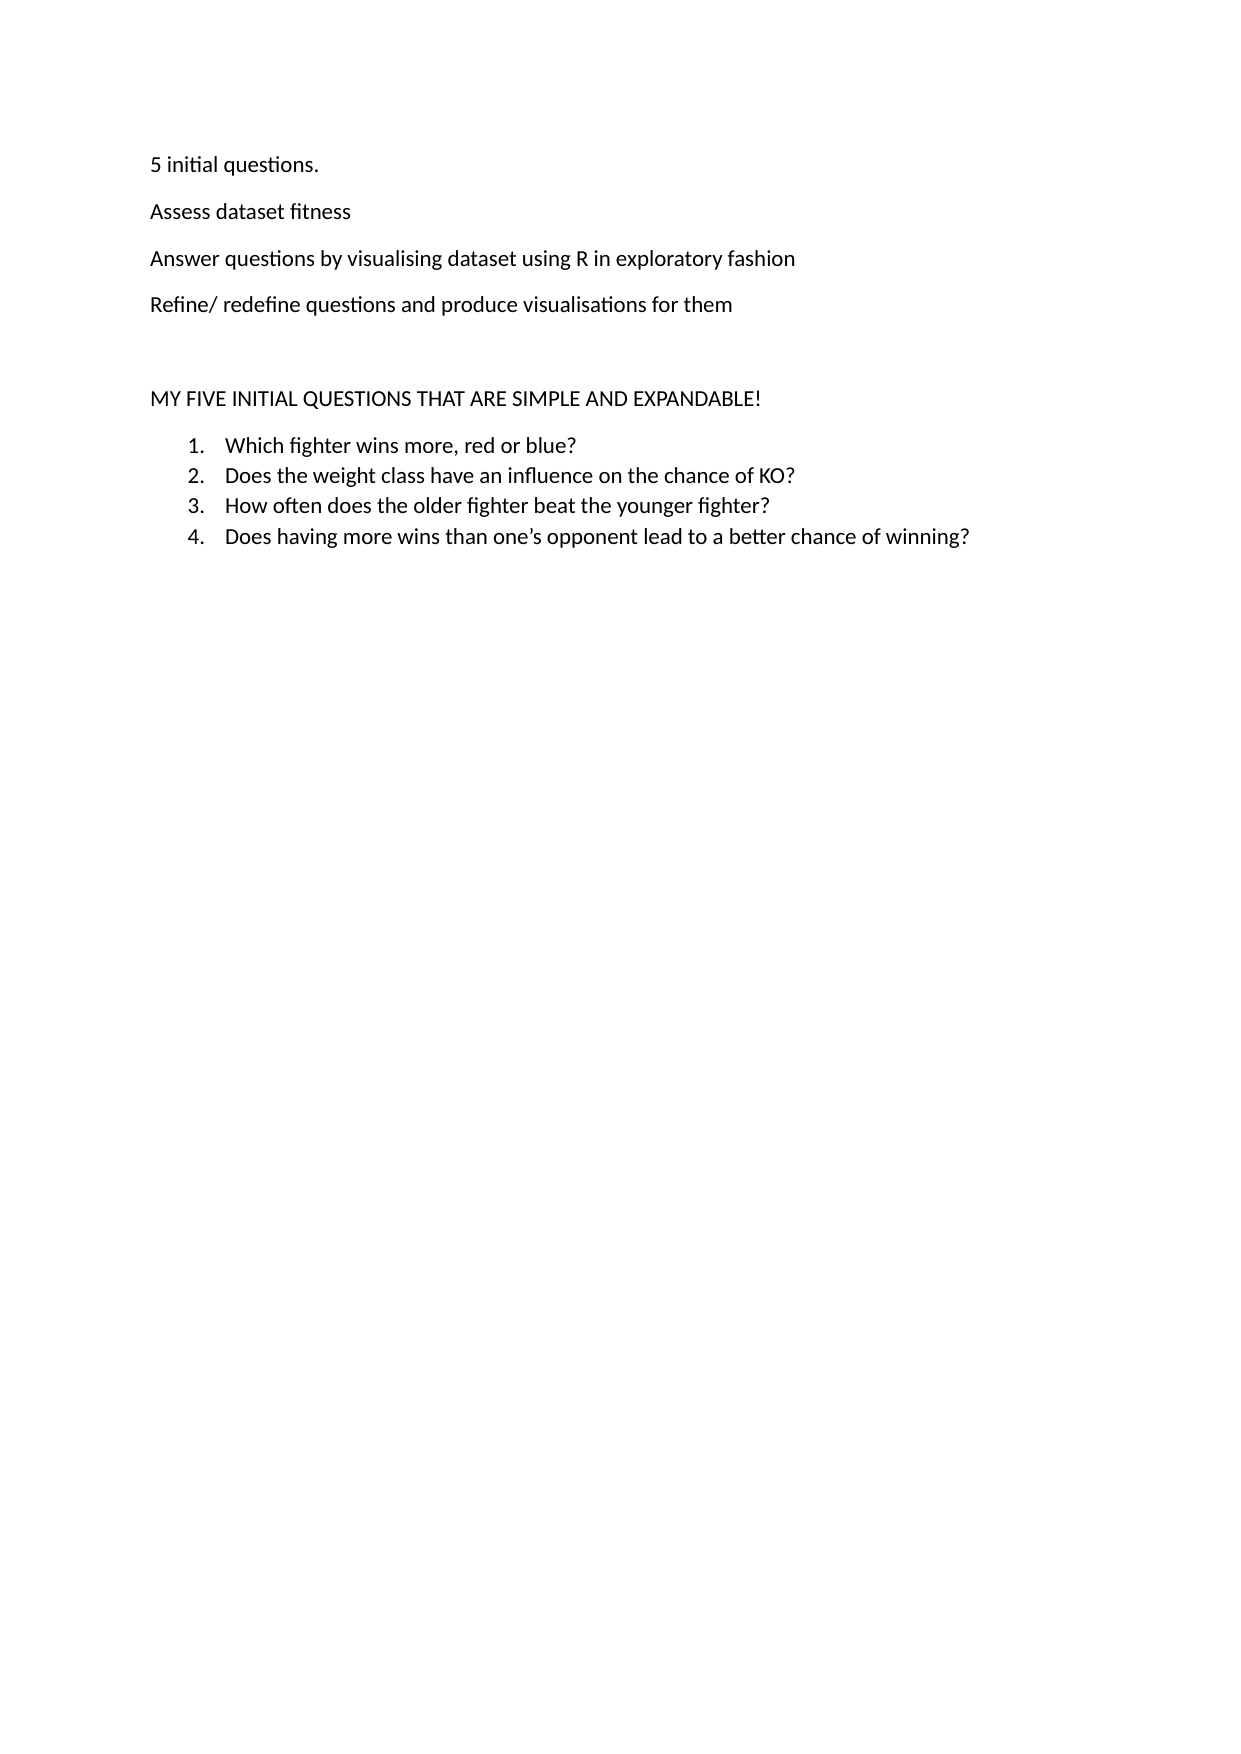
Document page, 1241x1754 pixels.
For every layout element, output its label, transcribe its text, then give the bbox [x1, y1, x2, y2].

list Which fighter wins more, red or blue? [187, 431, 1090, 459]
text Assess dataset fitness [150, 197, 1090, 225]
text 5 initial questions. [150, 150, 1090, 178]
list How often does the older fighter beat the younger fighter? [187, 492, 1090, 520]
text MY FIVE INITIAL QUESTIONS THAT ARE SIMPLE AND EXPANDABLE! [150, 384, 1090, 412]
list Does the weight class have an influence on the chance of KO? [187, 461, 1090, 489]
text Refine/ redefine questions and produce visualisations for them [150, 291, 1090, 319]
list Does having more wins than one’s opponent lead to a better chance of winning? [187, 522, 1090, 550]
text Answer questions by visualising dataset using R in exploratory fashion [150, 244, 1090, 272]
